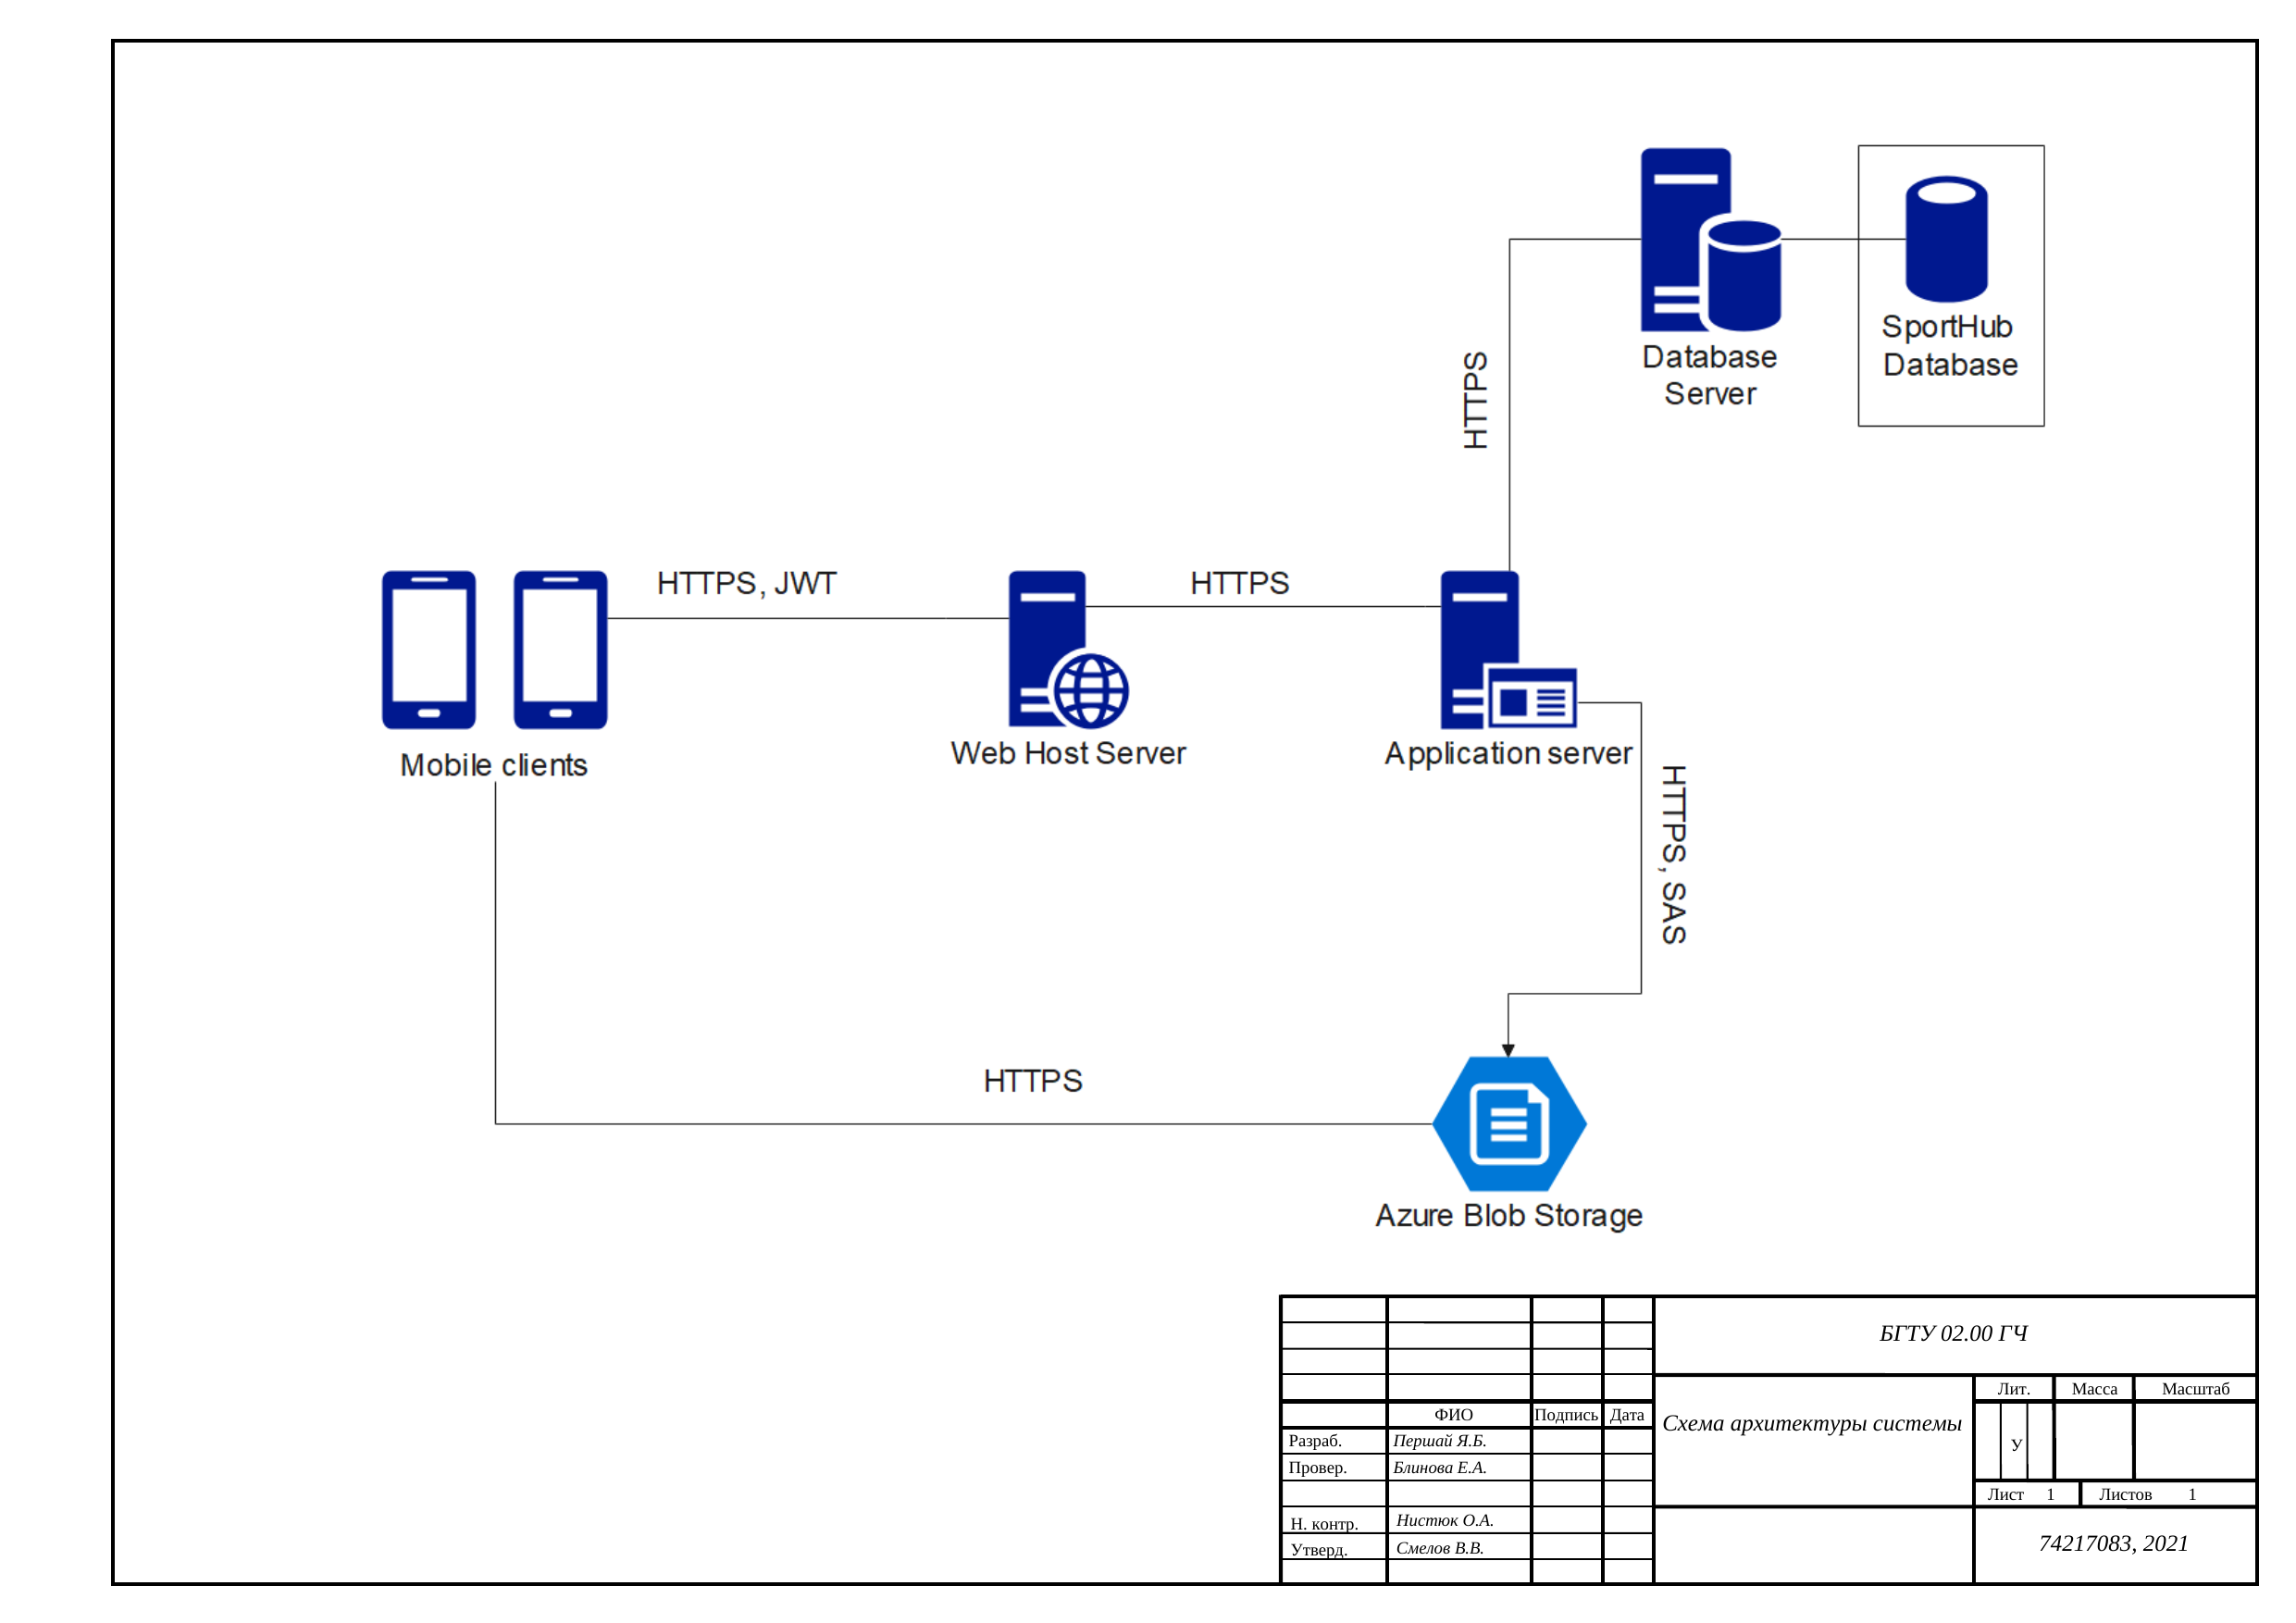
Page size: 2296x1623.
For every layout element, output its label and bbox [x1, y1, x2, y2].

picture [349, 127, 2079, 1266]
